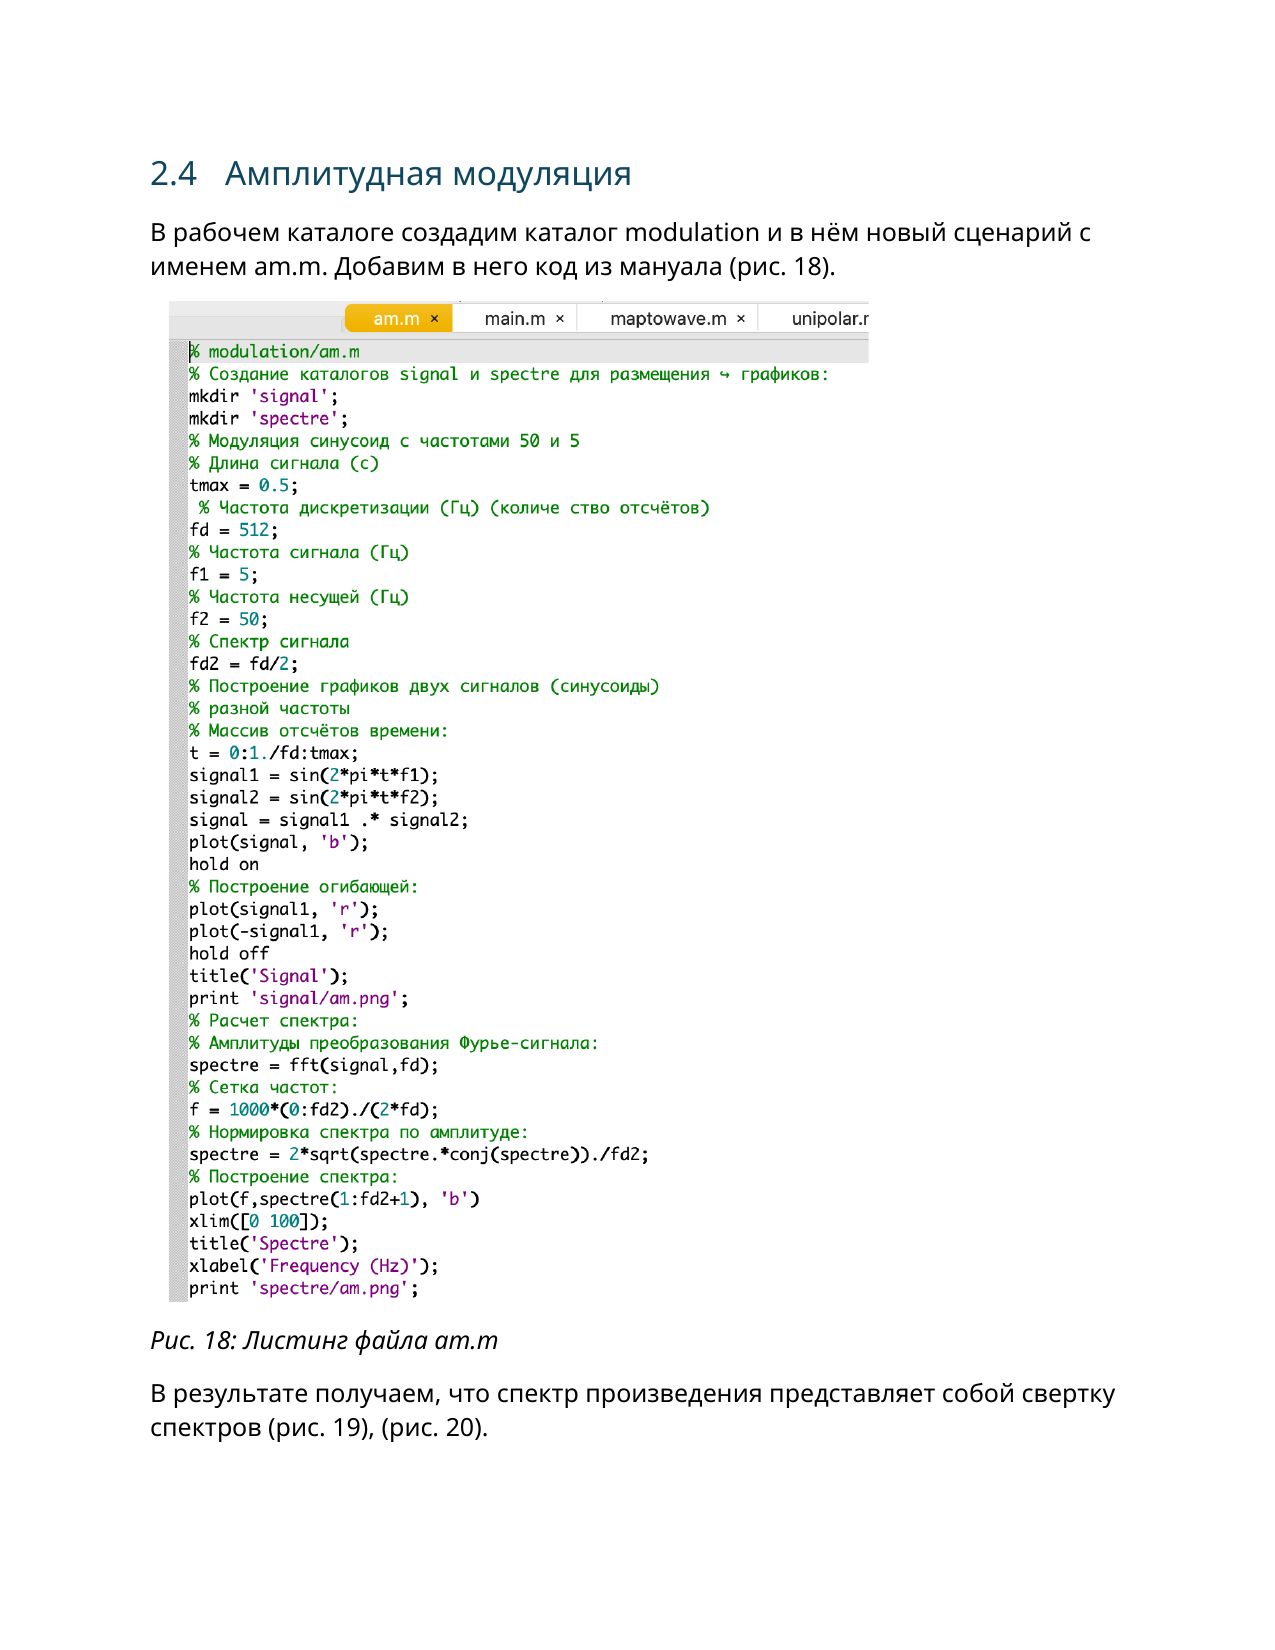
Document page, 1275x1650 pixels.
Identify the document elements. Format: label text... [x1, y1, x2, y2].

subtitle 2.4 Амплитудная модуляция [150, 150, 1125, 195]
text В рабочем каталоге создадим каталог modulation и в нём новый сценарий с именем am.m. Добавим в него код из мануала (рис. 18). [150, 214, 1125, 282]
text Рис. 18: Листинг файла am.m [150, 1322, 1125, 1356]
picture [168, 301, 869, 1302]
text В результате получаем, что спектр произведения представляет собой свертку спектров (рис. 19), (рис. 20). [150, 1375, 1125, 1443]
